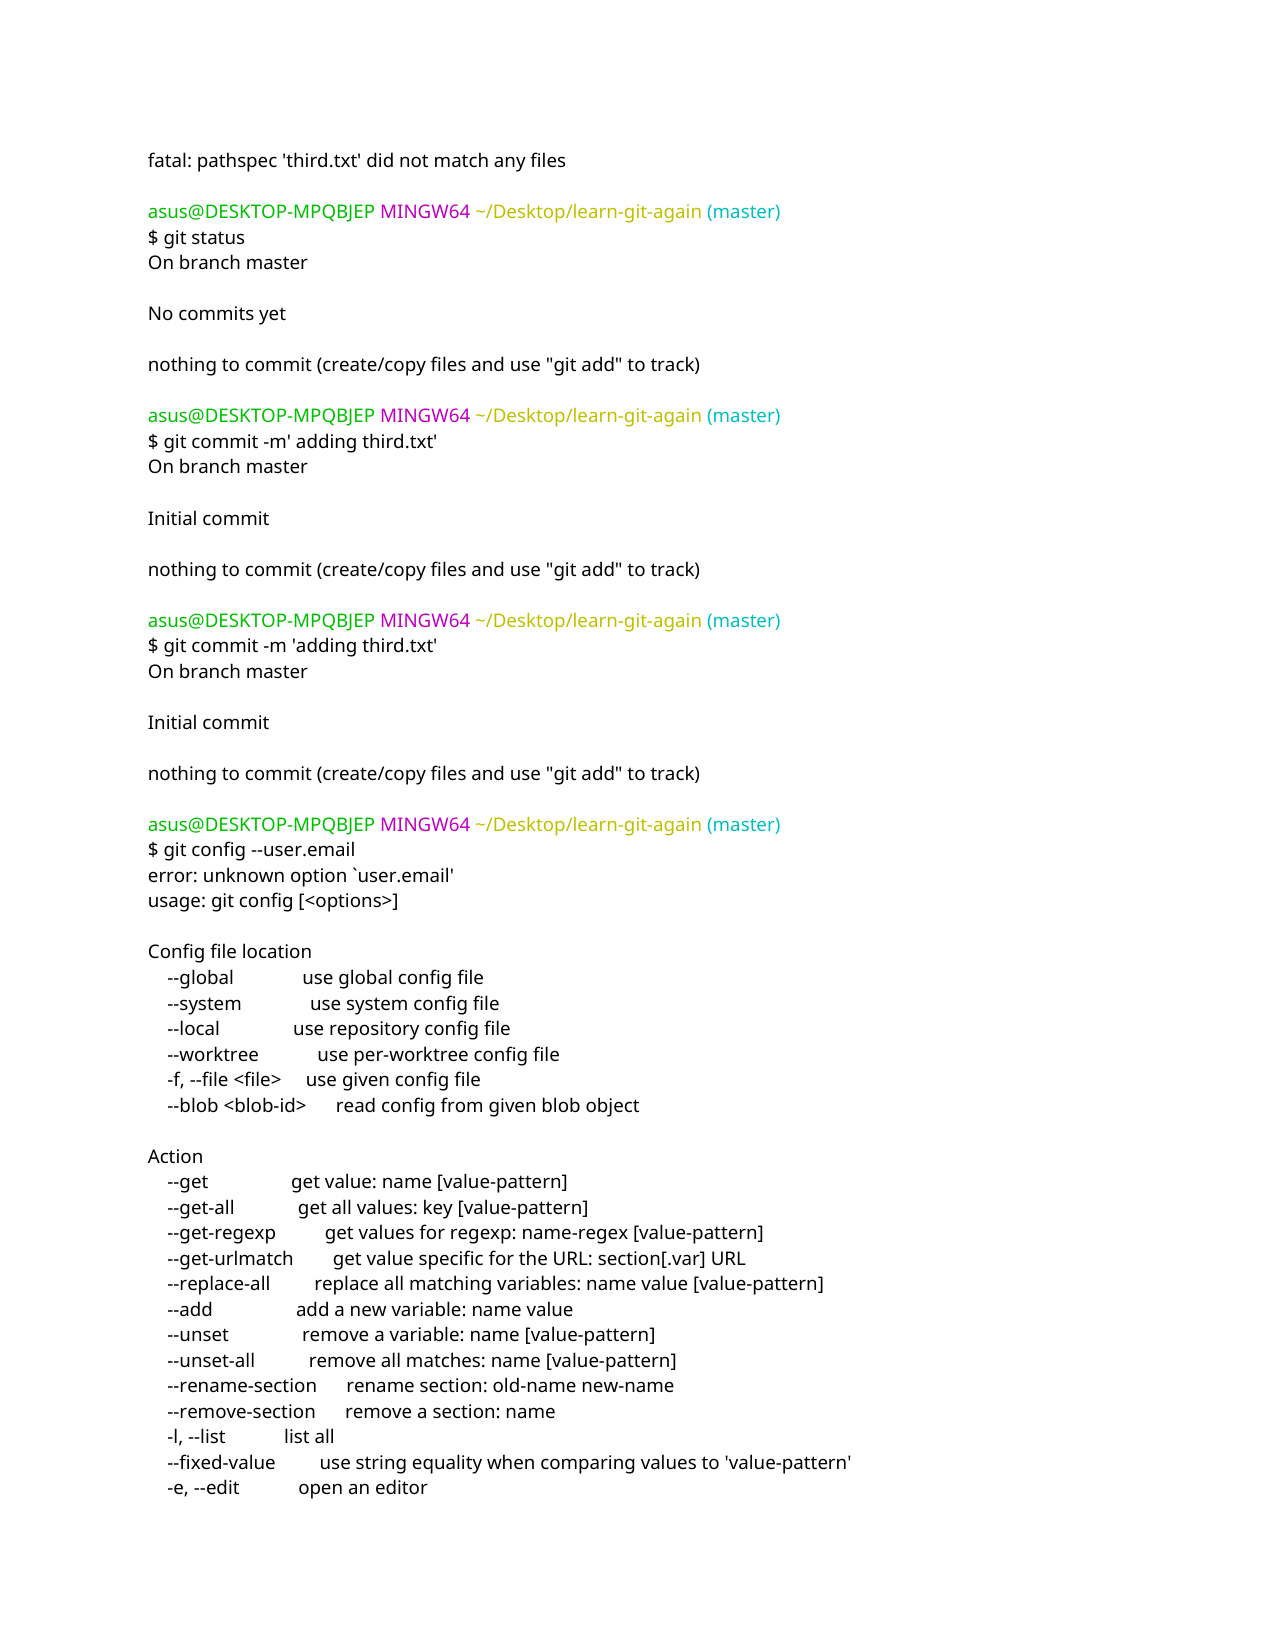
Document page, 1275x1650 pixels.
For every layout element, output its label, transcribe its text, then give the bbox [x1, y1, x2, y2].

text nothing to commit (create/copy files and use "git add" to track) [148, 352, 1127, 377]
text nothing to commit (create/copy files and use "git add" to track) [148, 556, 1127, 581]
text Config file location [148, 939, 1127, 964]
text nothing to commit (create/copy files and use "git add" to track) [148, 760, 1127, 786]
text --rename-section rename section: old-name new-name [148, 1373, 1127, 1398]
text --add add a new variable: name value [148, 1296, 1127, 1322]
text --replace-all replace all matching variables: name value [value-pattern] [148, 1271, 1127, 1296]
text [148, 199, 1127, 224]
text $ git config --user.email [148, 837, 1127, 862]
text -e, --edit open an editor [148, 1475, 1127, 1500]
text -f, --file <file> use given config file [148, 1066, 1127, 1092]
text --unset-all remove all matches: name [value-pattern] [148, 1347, 1127, 1373]
text --get-all get all values: key [value-pattern] [148, 1194, 1127, 1219]
text Initial commit [148, 505, 1127, 530]
text --blob <blob-id> read config from given blob object [148, 1092, 1127, 1117]
text Action [148, 1143, 1127, 1168]
text No commits yet [148, 301, 1127, 326]
text --get-urlmatch get value specific for the URL: section[.var] URL [148, 1245, 1127, 1271]
text error: unknown option `user.email' [148, 862, 1127, 888]
text --fixed-value use string equality when comparing values to 'value-pattern' [148, 1449, 1127, 1475]
text $ git status [148, 224, 1127, 250]
text asus@DESKTOP-MPQBJEP MINGW64 ~/Desktop/learn-git-again (master) [148, 403, 1127, 428]
text On branch master [148, 658, 1127, 683]
text --local use repository config file [148, 1015, 1127, 1041]
text On branch master [148, 250, 1127, 275]
text $ git commit -m' adding third.txt' [148, 428, 1127, 454]
text --remove-section remove a section: name [148, 1398, 1127, 1424]
text usage: git config [<options>] [148, 888, 1127, 913]
text --worktree use per-worktree config file [148, 1041, 1127, 1066]
text --system use system config file [148, 990, 1127, 1015]
text asus@DESKTOP-MPQBJEP MINGW64 ~/Desktop/learn-git-again (master) [148, 607, 1127, 632]
text fatal: pathspec 'third.txt' did not match any files [148, 148, 1127, 173]
text --get-regexp get values for regexp: name-regex [value-pattern] [148, 1219, 1127, 1245]
text On branch master [148, 454, 1127, 479]
text Initial commit [148, 709, 1127, 734]
text $ git commit -m 'adding third.txt' [148, 632, 1127, 658]
text --get get value: name [value-pattern] [148, 1168, 1127, 1194]
text --global use global config file [148, 964, 1127, 990]
text --unset remove a variable: name [value-pattern] [148, 1322, 1127, 1347]
text asus@DESKTOP-MPQBJEP MINGW64 ~/Desktop/learn-git-again (master) [148, 811, 1127, 837]
text -l, --list list all [148, 1424, 1127, 1449]
